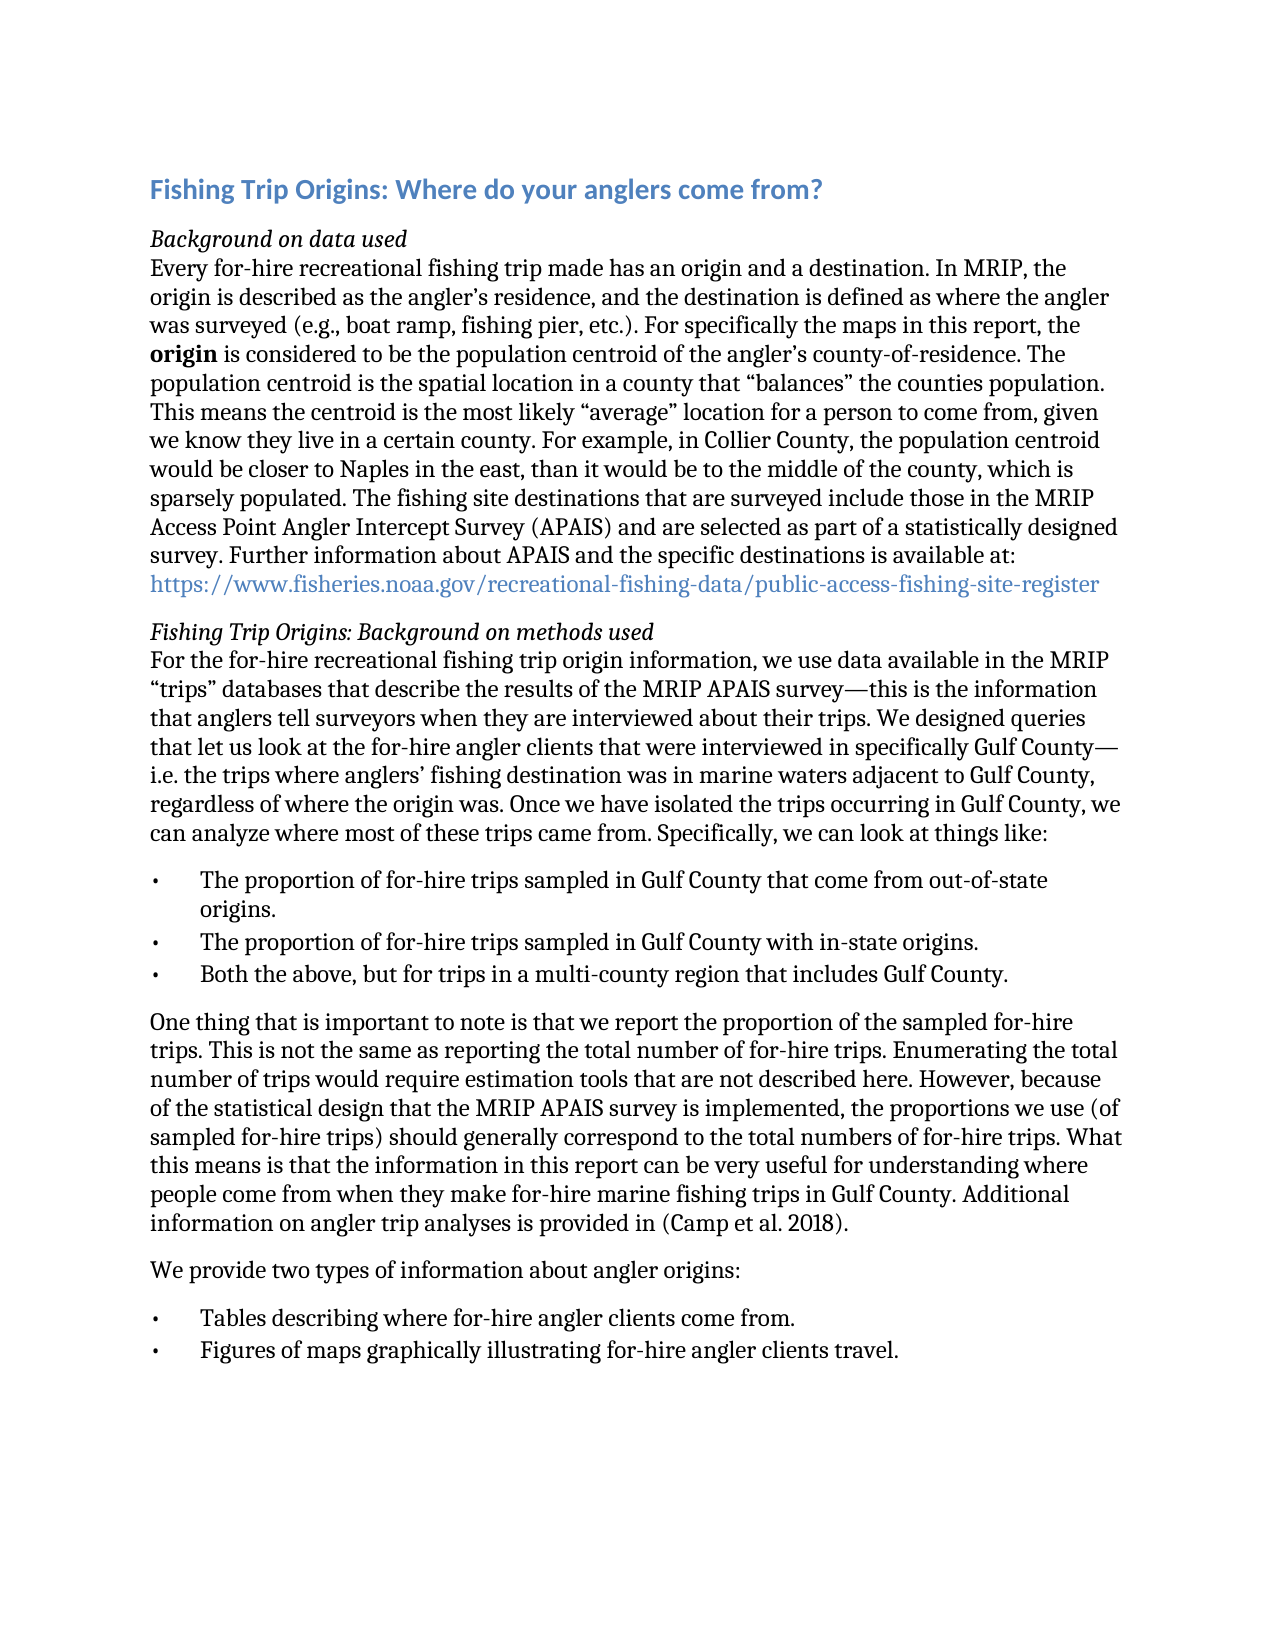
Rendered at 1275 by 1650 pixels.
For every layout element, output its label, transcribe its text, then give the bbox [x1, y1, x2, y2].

text One thing that is important to note is that we report the proportion of the sampled for-hire trips. This is not the same as reporting the total number of for-hire trips. Enumerating the total number of trips would require estimation tools that are not described here. However, because of the statistical design that the MRIP APAIS survey is implemented, the proportions we use (of sampled for-hire trips) should generally correspond to the total numbers of for-hire trips. What this means is that the information in this report can be very useful for understanding where people come from when they make for-hire marine fishing trips in Gulf County. Additional information on angler trip analyses is provided in (Camp et al. 2018). [150, 1008, 1125, 1238]
list Tables describing where for-hire angler clients come from. [150, 1304, 1125, 1333]
text Background on data used Every for-hire recreational fishing trip made has an origin and a destination. In MRIP, the origin is described as the angler’s residence, and the destination is defined as where the angler was surveyed (e.g., boat ramp, fishing pier, etc.). For specifically the maps in this report, the origin is considered to be the population centroid of the angler’s county-of-residence. The population centroid is the spatial location in a county that “balances” the counties population. This means the centroid is the most likely “average” location for a person to come from, given we know they live in a certain county. For example, in Collier County, the population centroid would be closer to Naples in the east, than it would be to the middle of the county, which is sparsely populated. The fishing site destinations that are surveyed include those in the MRIP Access Point Angler Intercept Survey (APAIS) and are selected as part of a statistically designed survey. Further information about APAIS and the specific destinations is available at: https://www.fisheries.noaa.gov/recreational-fishing-data/public-access-fishing-site-register [150, 225, 1125, 599]
subtitle Fishing Trip Origins: Where do your anglers come from? [150, 171, 1125, 206]
list Figures of maps graphically illustrating for-hire angler clients travel. [150, 1336, 1125, 1365]
list Both the above, but for trips in a multi-county region that includes Gulf County. [150, 960, 1125, 989]
list The proportion of for-hire trips sampled in Gulf County that come from out-of-state origins. [150, 866, 1125, 924]
list The proportion of for-hire trips sampled in Gulf County with in-state origins. [150, 928, 1125, 956]
text We provide two types of information about angler origins: [150, 1256, 1125, 1285]
text Fishing Trip Origins: Background on methods used For the for-hire recreational fishing trip origin information, we use data available in the MRIP “trips” databases that describe the results of the MRIP APAIS survey—this is the information that anglers tell surveyors when they are interviewed about their trips. We designed queries that let us look at the for-hire angler clients that were interviewed in specifically Gulf County—i.e. the trips where anglers’ fishing destination was in marine waters adjacent to Gulf County, regardless of where the origin was. Once we have isolated the trips occurring in Gulf County, we can analyze where most of these trips came from. Specifically, we can look at things like: [150, 618, 1125, 848]
